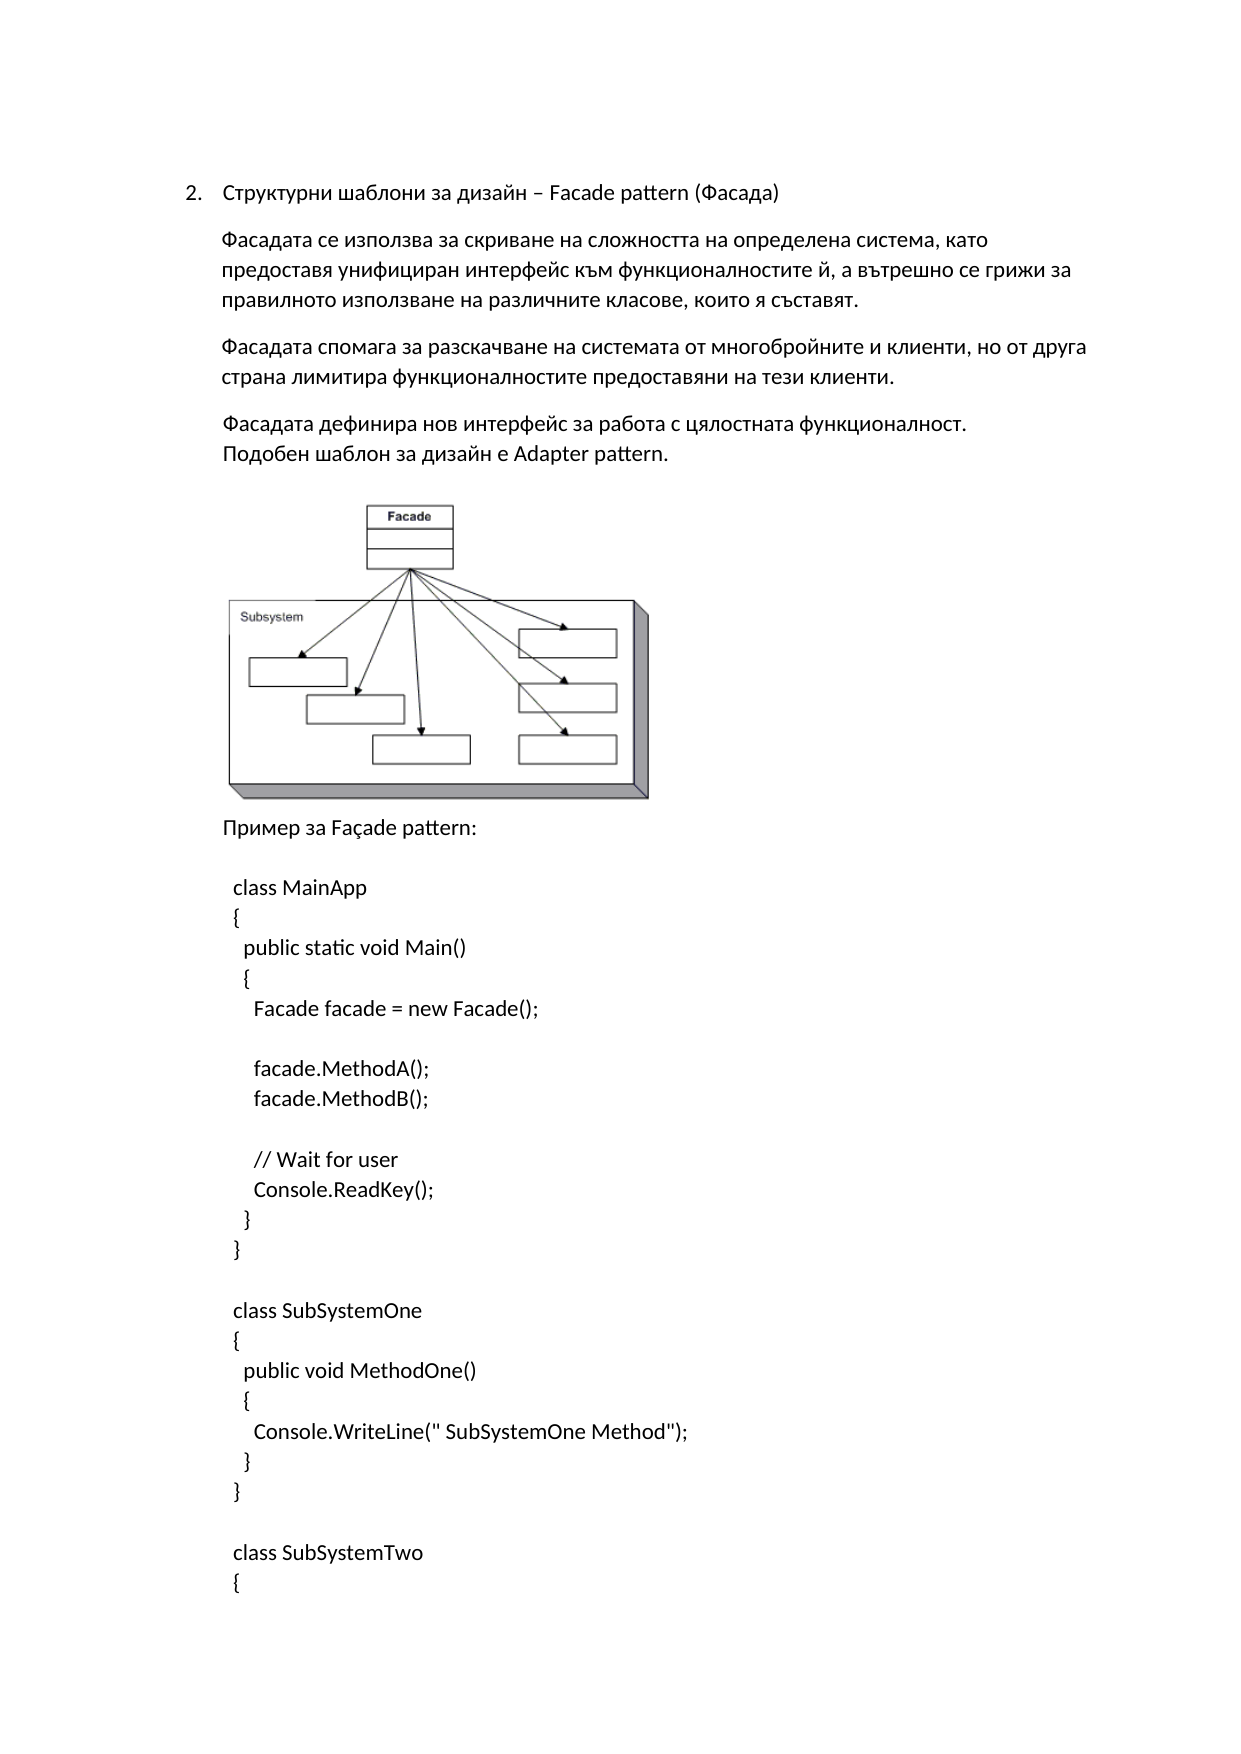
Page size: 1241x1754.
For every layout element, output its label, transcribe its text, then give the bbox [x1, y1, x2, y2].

list } [223, 1447, 1093, 1475]
list Console.WriteLine(" SubSystemOne Method"); [223, 1417, 1093, 1445]
list public void MethodOne() [223, 1356, 1093, 1384]
list Console.ReadKey(); [223, 1175, 1093, 1203]
text Фасадата спомага за разскачване на системата от многобройните и клиенти, но от друга страна лимитира функционалностите предоставяни на тези клиенти. [221, 332, 1093, 390]
list Подобен шаблон за дизайн е Adapter pattern. [223, 439, 1093, 467]
list } [223, 1205, 1093, 1233]
list Пример за Façade pattern: [223, 813, 1093, 841]
picture [222, 499, 658, 811]
list Фасадата дефинира нов интерфейс за работа с цялостната функционалност. [223, 409, 1093, 437]
list facade.MethodB(); [223, 1084, 1093, 1113]
list class SubSystemOne [223, 1296, 1093, 1324]
list facade.MethodA(); [223, 1054, 1093, 1082]
list { [223, 1568, 1093, 1596]
list } [223, 1477, 1093, 1505]
list class MainApp [223, 873, 1093, 901]
text Фасадата се използва за скриване на сложността на определена система, като предоставя унифициран интерфейс към функционалностите й, а вътрешно се грижи за правилното използване на различните класове, които я съставят. [221, 225, 1093, 313]
list Структурни шаблони за дизайн – Facade pattern (Фасада) [185, 178, 1093, 206]
list // Wait for user [223, 1145, 1093, 1173]
list { [223, 1326, 1093, 1354]
list { [223, 1387, 1093, 1415]
list } [223, 1236, 1093, 1264]
list { [223, 903, 1093, 931]
list { [223, 964, 1093, 992]
list class SubSystemTwo [223, 1538, 1093, 1566]
list public static void Main() [223, 933, 1093, 962]
list Facade facade = new Facade(); [223, 994, 1093, 1022]
